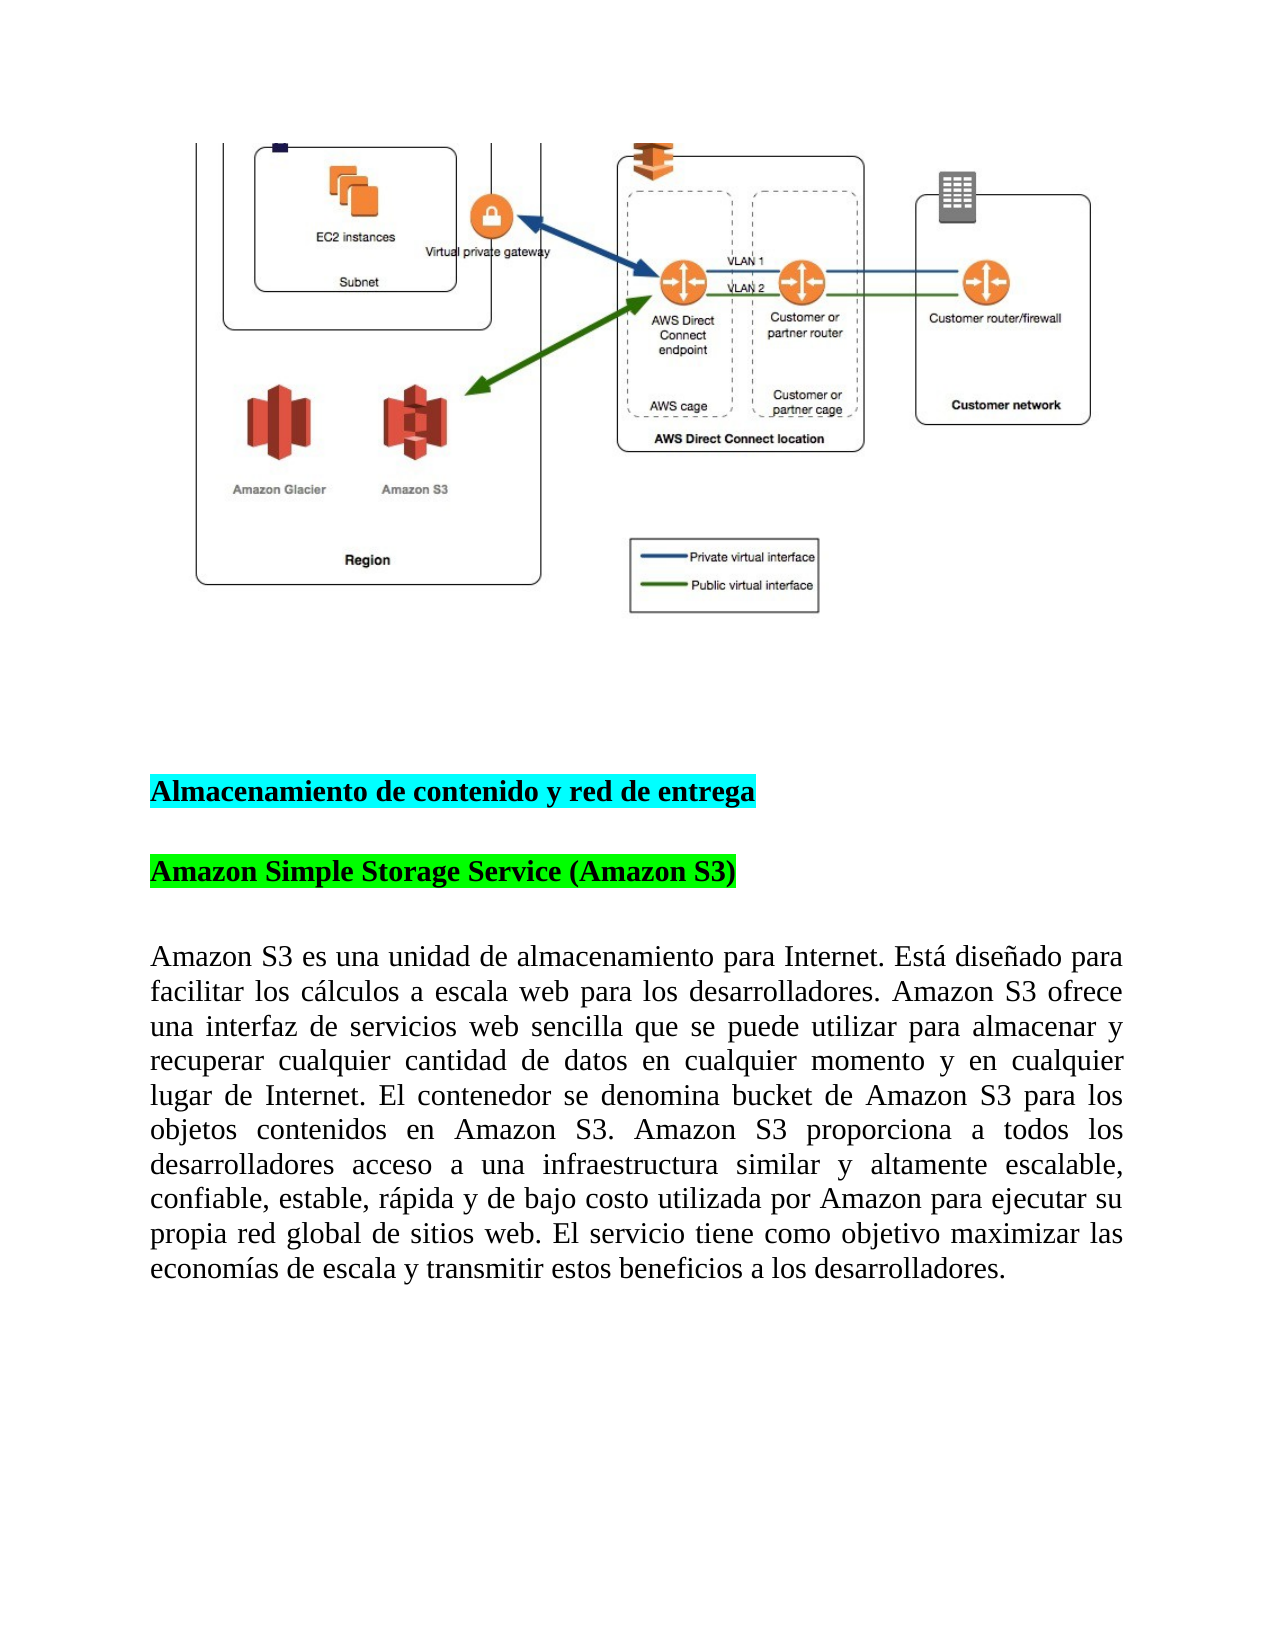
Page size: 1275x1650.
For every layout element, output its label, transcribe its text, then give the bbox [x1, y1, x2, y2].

text Amazon S3 es una unidad de almacenamiento para Internet. Está diseñado para facilitar los cálculos a escala web para los desarrolladores. Amazon S3 ofrece una interfaz de servicios web sencilla que se puede utilizar para almacenar y recuperar cualquier cantidad de datos en cualquier momento y en cualquier lugar de Internet. El contenedor se denomina bucket de Amazon S3 para los objetos contenidos en Amazon S3. Amazon S3 proporciona a todos los desarrolladores acceso a una infraestructura similar y altamente escalable, confiable, estable, rápida y de bajo costo utilizada por Amazon para ejecutar su propia red global de sitios web. El servicio tiene como objetivo maximizar las economías de escala y transmitir estos beneficios a los desarrolladores. [150, 939, 1125, 1285]
picture [180, 143, 1100, 619]
text Almacenamiento de contenido y red de entrega Amazon Simple Storage Service (Amazon S3) [150, 773, 760, 888]
